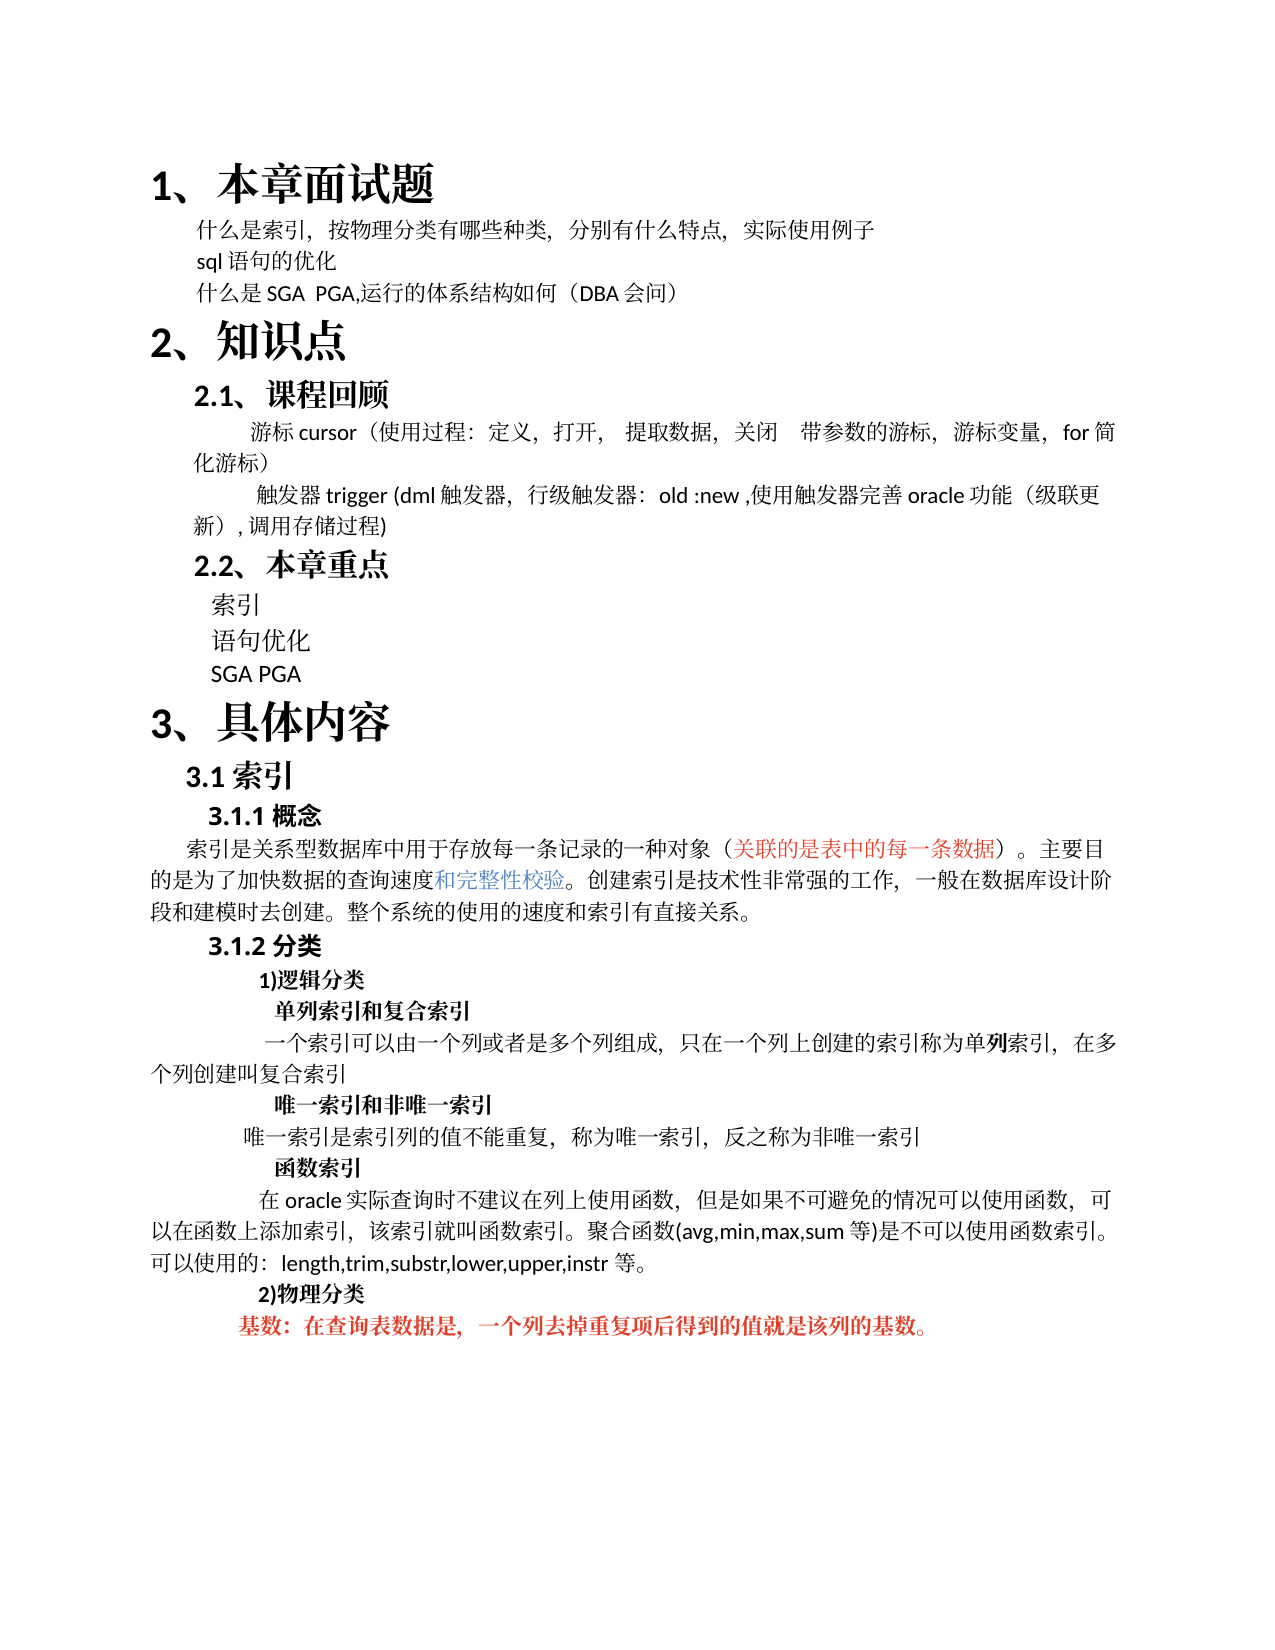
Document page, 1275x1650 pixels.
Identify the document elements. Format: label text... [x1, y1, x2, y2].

text 什么是SGA PGA,运行的体系结构如何（DBA会问） [150, 276, 1125, 307]
text 单列索引和复合索引 [150, 994, 1125, 1026]
text 触发器trigger (dml触发器，行级触发器：old :new ,使用触发器完善oracle功能（级联更新）, 调用存储过程) [194, 478, 1125, 541]
text 索引是关系型数据库中用于存放每一条记录的一种对象（关联的是表中的每一条数据）。主要目的是为了加快数据的查询速度和完整性校验。创建索引是技术性非常强的工作，一般在数据库设计阶段和建模时去创建。整个系统的使用的速度和索引有直接关系。 [150, 832, 1125, 927]
text 唯一索引和非唯一索引 [150, 1089, 1125, 1120]
text 1、本章面试题 [150, 150, 1125, 213]
text 游标cursor（使用过程：定义，打开， 提取数据，关闭 带参数的游标，游标变量，for简化游标） [194, 415, 1125, 478]
text 1)逻辑分类 [150, 963, 1125, 994]
text 唯一索引是索引列的值不能重复，称为唯一索引，反之称为非唯一索引 [150, 1120, 1125, 1152]
text 索引 [194, 586, 1125, 622]
text 2)物理分类 [150, 1277, 1125, 1309]
text 什么是索引，按物理分类有哪些种类，分别有什么特点，实际使用例子 [150, 213, 1125, 244]
text 3.1 索引 [150, 751, 1125, 796]
text 2.1、课程回顾 [194, 370, 1125, 415]
text 2.2、本章重点 [194, 541, 1125, 586]
text 基数：在查询表数据是，一个列去掉重复项后得到的值就是该列的基数。 [150, 1309, 1125, 1340]
text 在oracle实际查询时不建议在列上使用函数，但是如果不可避免的情况可以使用函数，可以在函数上添加索引，该索引就叫函数索引。聚合函数(avg,min,max,sum等)是不可以使用函数索引。可以使用的：length,trim,substr,lower,upper,instr 等。 [150, 1183, 1125, 1277]
text 3、具体内容 [150, 688, 1125, 751]
text sql语句的优化 [150, 244, 1125, 276]
text 一个索引可以由一个列或者是多个列组成，只在一个列上创建的索引称为单列索引，在多个列创建叫复合索引 [150, 1026, 1125, 1089]
text 函数索引 [150, 1152, 1125, 1183]
text 语句优化 [194, 622, 1125, 658]
text SGA PGA [194, 658, 1125, 688]
text 2、知识点 [150, 307, 1125, 370]
